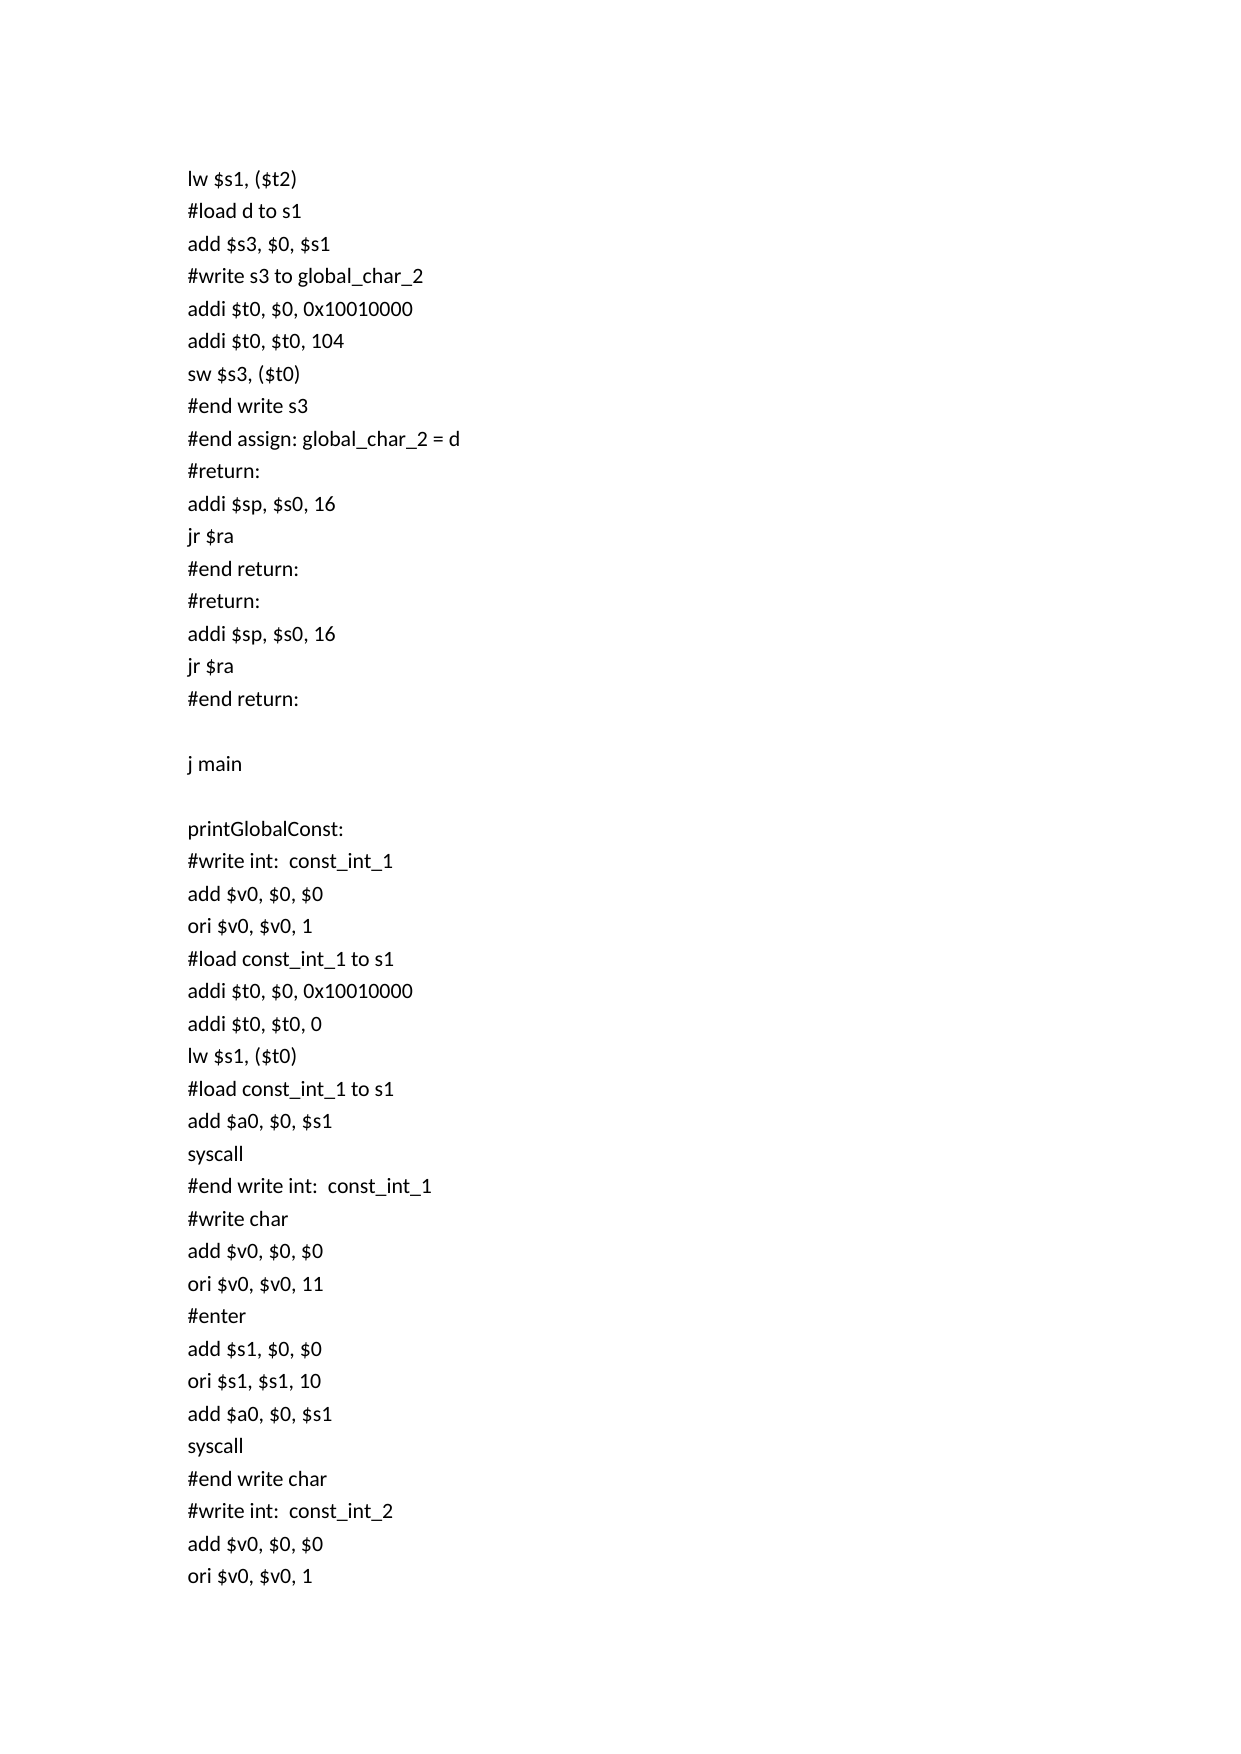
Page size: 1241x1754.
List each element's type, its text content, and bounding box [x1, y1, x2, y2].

text #end write s3 [187, 389, 1053, 422]
text addi $t0, $t0, 104 [187, 324, 1053, 357]
text addi $t0, $t0, 0 [187, 1007, 1053, 1039]
text ori $v0, $v0, 11 [187, 1267, 1053, 1299]
text add $v0, $0, $0 [187, 1527, 1053, 1559]
text ori $v0, $v0, 1 [187, 909, 1053, 942]
text ori $s1, $s1, 10 [187, 1364, 1053, 1397]
text lw $s1, ($t2) [187, 162, 1053, 194]
text #return: [187, 584, 1053, 617]
text #write int: const_int_2 [187, 1494, 1053, 1527]
text #return: [187, 454, 1053, 487]
text #enter [187, 1299, 1053, 1332]
text syscall [187, 1429, 1053, 1462]
text #load d to s1 [187, 194, 1053, 227]
text add $v0, $0, $0 [187, 877, 1053, 909]
text #end assign: global_char_2 = d [187, 422, 1053, 454]
text #load const_int_1 to s1 [187, 942, 1053, 974]
text add $v0, $0, $0 [187, 1234, 1053, 1267]
text addi $t0, $0, 0x10010000 [187, 974, 1053, 1007]
text #end write char [187, 1462, 1053, 1494]
text addi $sp, $s0, 16 [187, 487, 1053, 519]
text jr $ra [187, 649, 1053, 682]
text add $a0, $0, $s1 [187, 1104, 1053, 1137]
text #end return: [187, 682, 1053, 714]
text jr $ra [187, 519, 1053, 552]
text ori $v0, $v0, 1 [187, 1559, 1053, 1592]
text #write int: const_int_1 [187, 844, 1053, 877]
text #end write int: const_int_1 [187, 1169, 1053, 1202]
text #load const_int_1 to s1 [187, 1072, 1053, 1104]
text addi $t0, $0, 0x10010000 [187, 292, 1053, 324]
text add $s3, $0, $s1 [187, 227, 1053, 259]
text printGlobalConst: [187, 812, 1053, 844]
text addi $sp, $s0, 16 [187, 617, 1053, 649]
text #write char [187, 1202, 1053, 1234]
text #end return: [187, 552, 1053, 584]
text syscall [187, 1137, 1053, 1169]
text #write s3 to global_char_2 [187, 259, 1053, 292]
text add $s1, $0, $0 [187, 1332, 1053, 1364]
text lw $s1, ($t0) [187, 1039, 1053, 1072]
text sw $s3, ($t0) [187, 357, 1053, 389]
text add $a0, $0, $s1 [187, 1397, 1053, 1429]
text j main [187, 747, 1053, 779]
